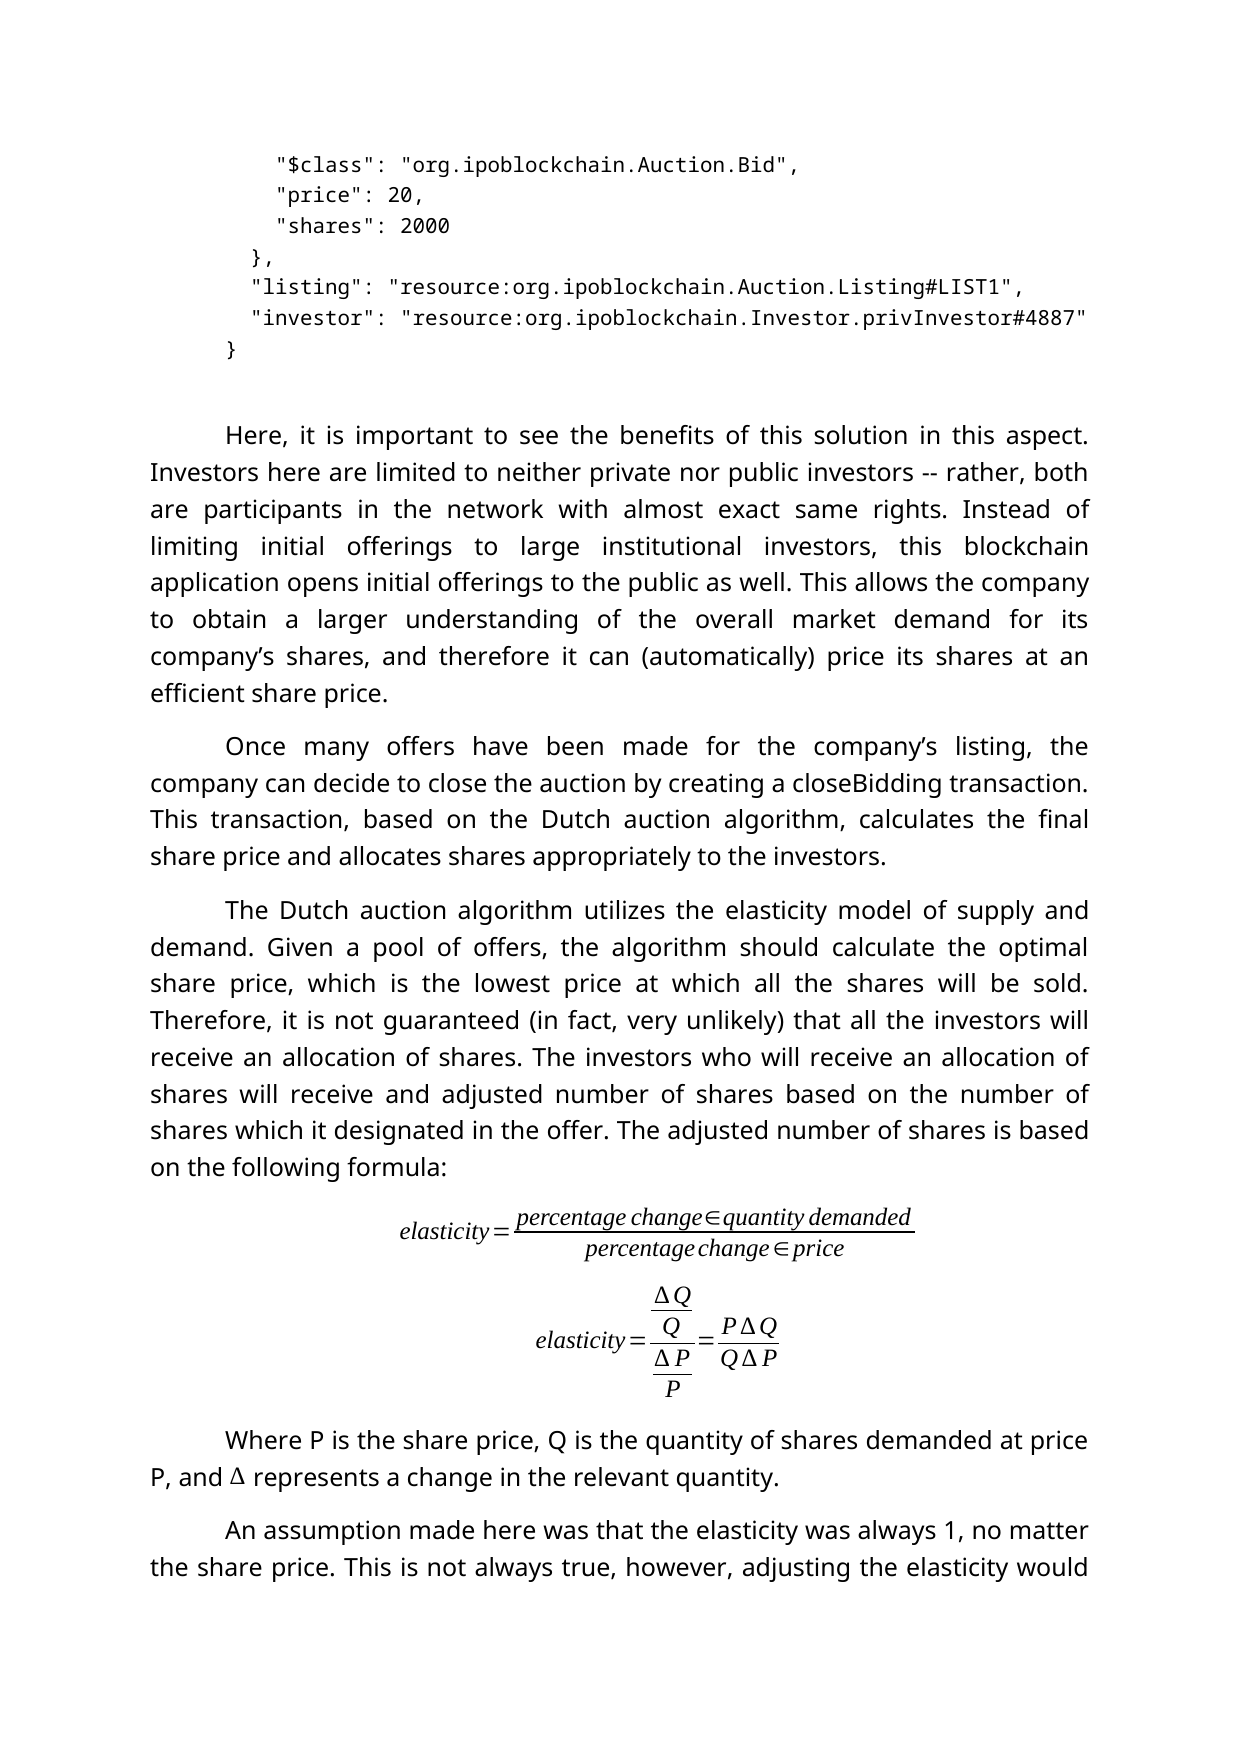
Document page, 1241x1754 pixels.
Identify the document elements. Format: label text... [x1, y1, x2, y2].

text "shares": 2000 [150, 211, 1090, 240]
text Once many offers have been made for the company’s listing, the company can decide to close the auction by creating a closeBidding transaction. This transaction, based on the Dutch auction algorithm, calculates the final share price and allocates shares appropriately to the investors. [150, 729, 1090, 873]
text } [150, 334, 1090, 362]
text "price": 20, [150, 181, 1090, 209]
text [150, 1513, 1090, 1583]
text The Dutch auction algorithm utilizes the elasticity model of supply and demand. Given a pool of offers, the algorithm should calculate the optimal share price, which is the lowest price at which all the shares will be sold. Therefore, it is not guaranteed (in fact, very unlikely) that all the investors will receive an allocation of shares. The investors who will receive an allocation of shares will receive and adjusted number of shares based on the number of shares which it designated in the offer. The adjusted number of shares is based on the following formula: [150, 892, 1090, 1184]
text Here, it is important to see the benefits of this solution in this aspect. Investors here are limited to neither private nor public investors -- rather, both are participants in the network with almost exact same rights. Instead of limiting initial offerings to large institutional investors, this blockchain application opens initial offerings to the public as well. This allows the company to obtain a larger understanding of the overall market demand for its company’s shares, and therefore it can (automatically) price its shares at an efficient share price. [150, 418, 1090, 709]
text Where P is the share price, Q is the quantity of shares demanded at price P, and represents a change in the relevant quantity. [150, 1422, 1090, 1493]
text "$class": "org.ipoblockchain.Auction.Bid", [150, 150, 1090, 178]
text }, [150, 242, 1090, 270]
text "listing": "resource:org.ipoblockchain.Auction.Listing#LIST1", [150, 272, 1090, 301]
text "investor": "resource:org.ipoblockchain.Investor.privInvestor#4887" [150, 303, 1090, 332]
